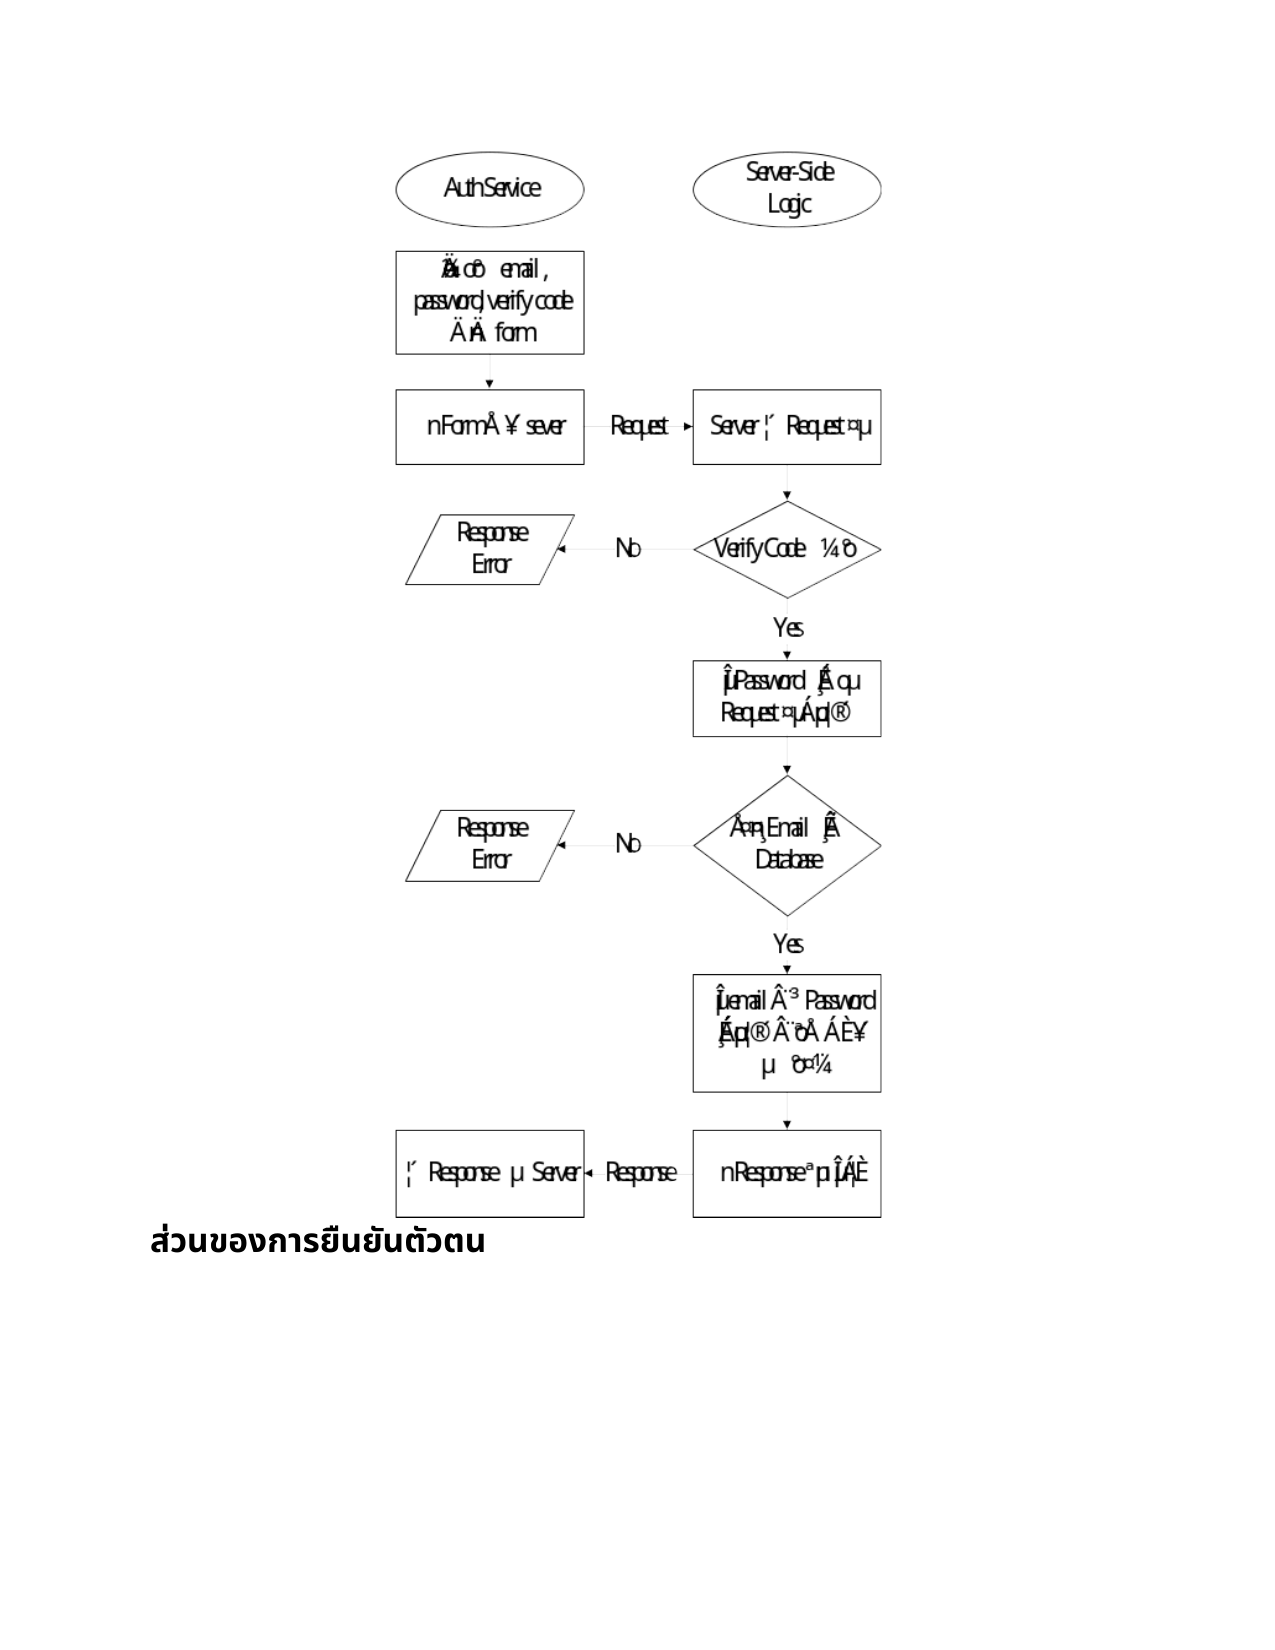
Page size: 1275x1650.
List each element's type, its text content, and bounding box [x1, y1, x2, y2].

text ส่วนของการยืนยันตัวตน [150, 1217, 1125, 1268]
